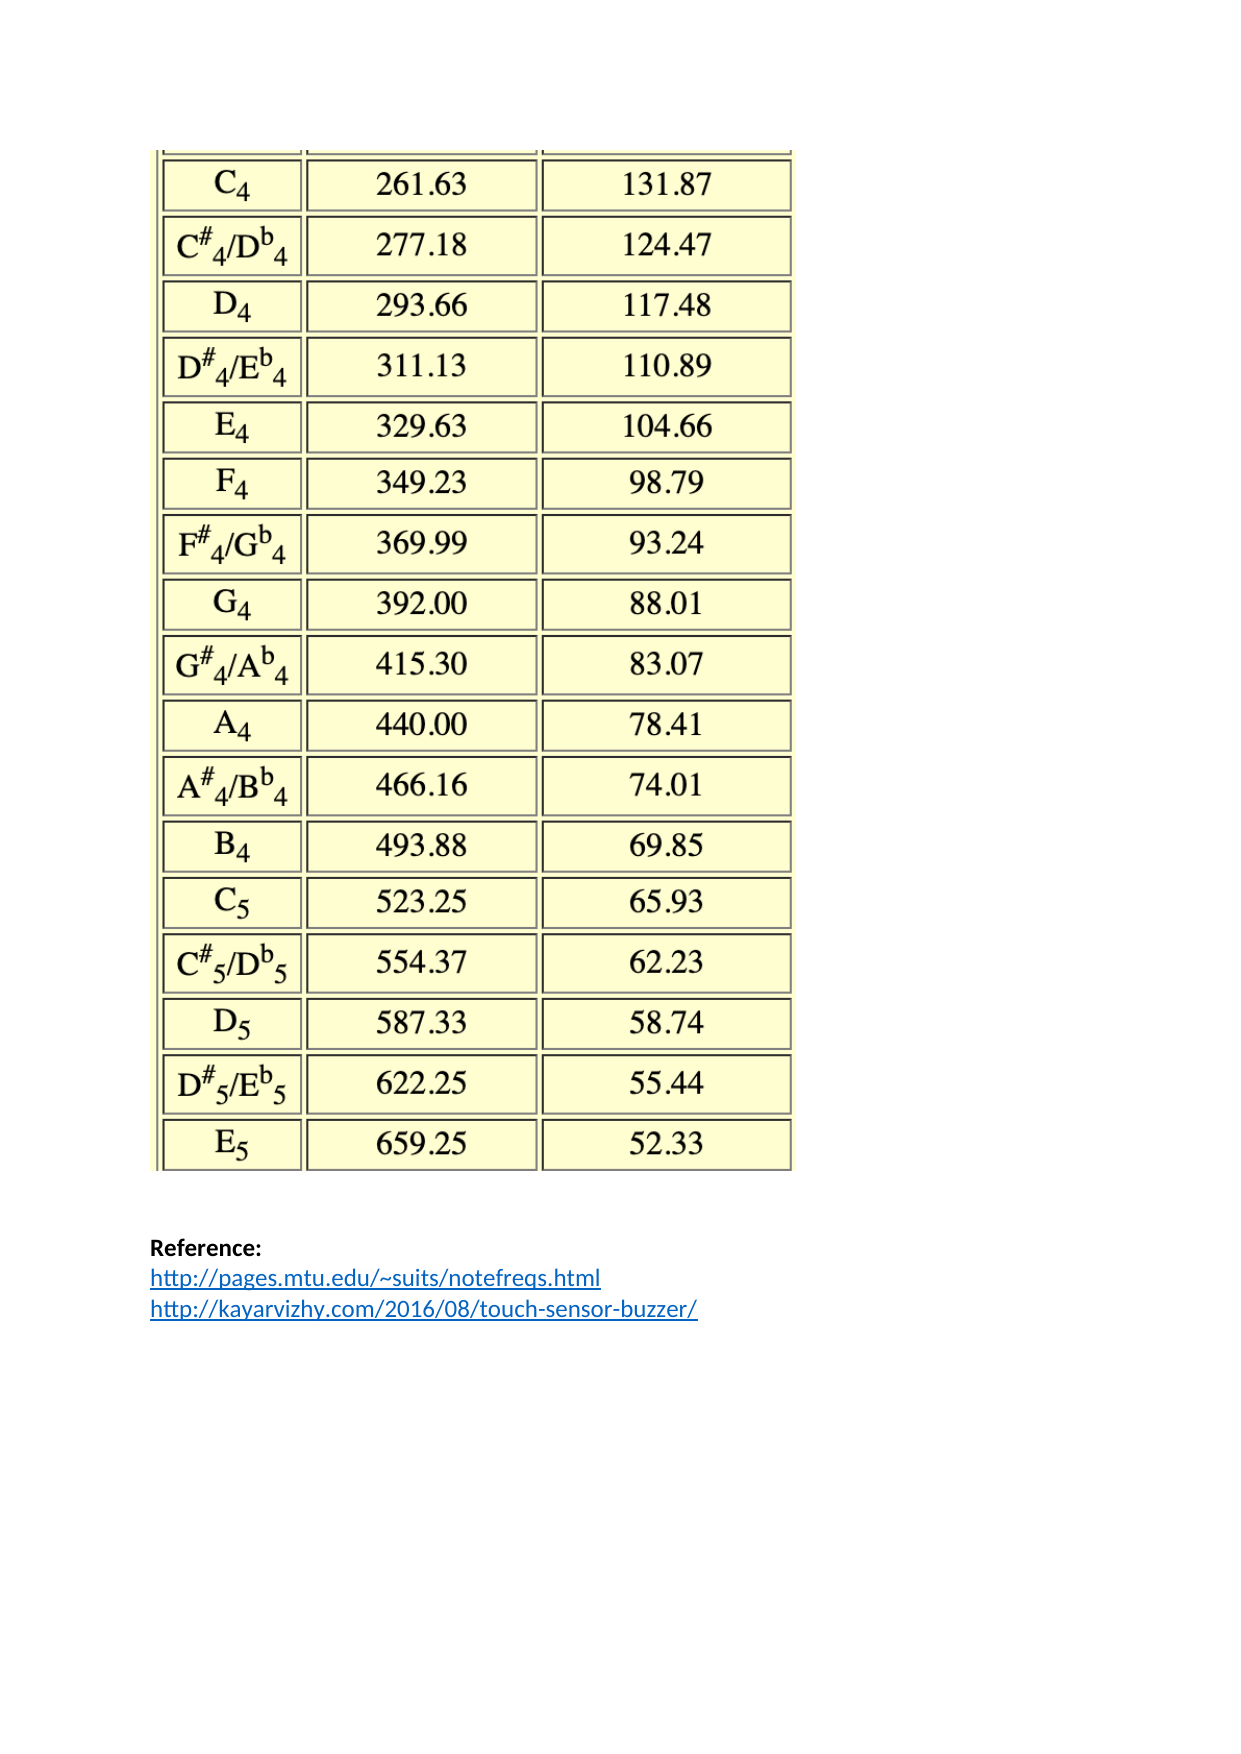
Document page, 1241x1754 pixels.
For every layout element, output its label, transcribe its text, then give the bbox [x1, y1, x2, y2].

text http://pages.mtu.edu/~suits/notefreqs.html [150, 1262, 1090, 1293]
text Reference: [150, 1232, 1090, 1262]
picture [150, 150, 796, 1171]
text http://kayarvizhy.com/2016/08/touch-sensor-buzzer/ [150, 1293, 1090, 1323]
